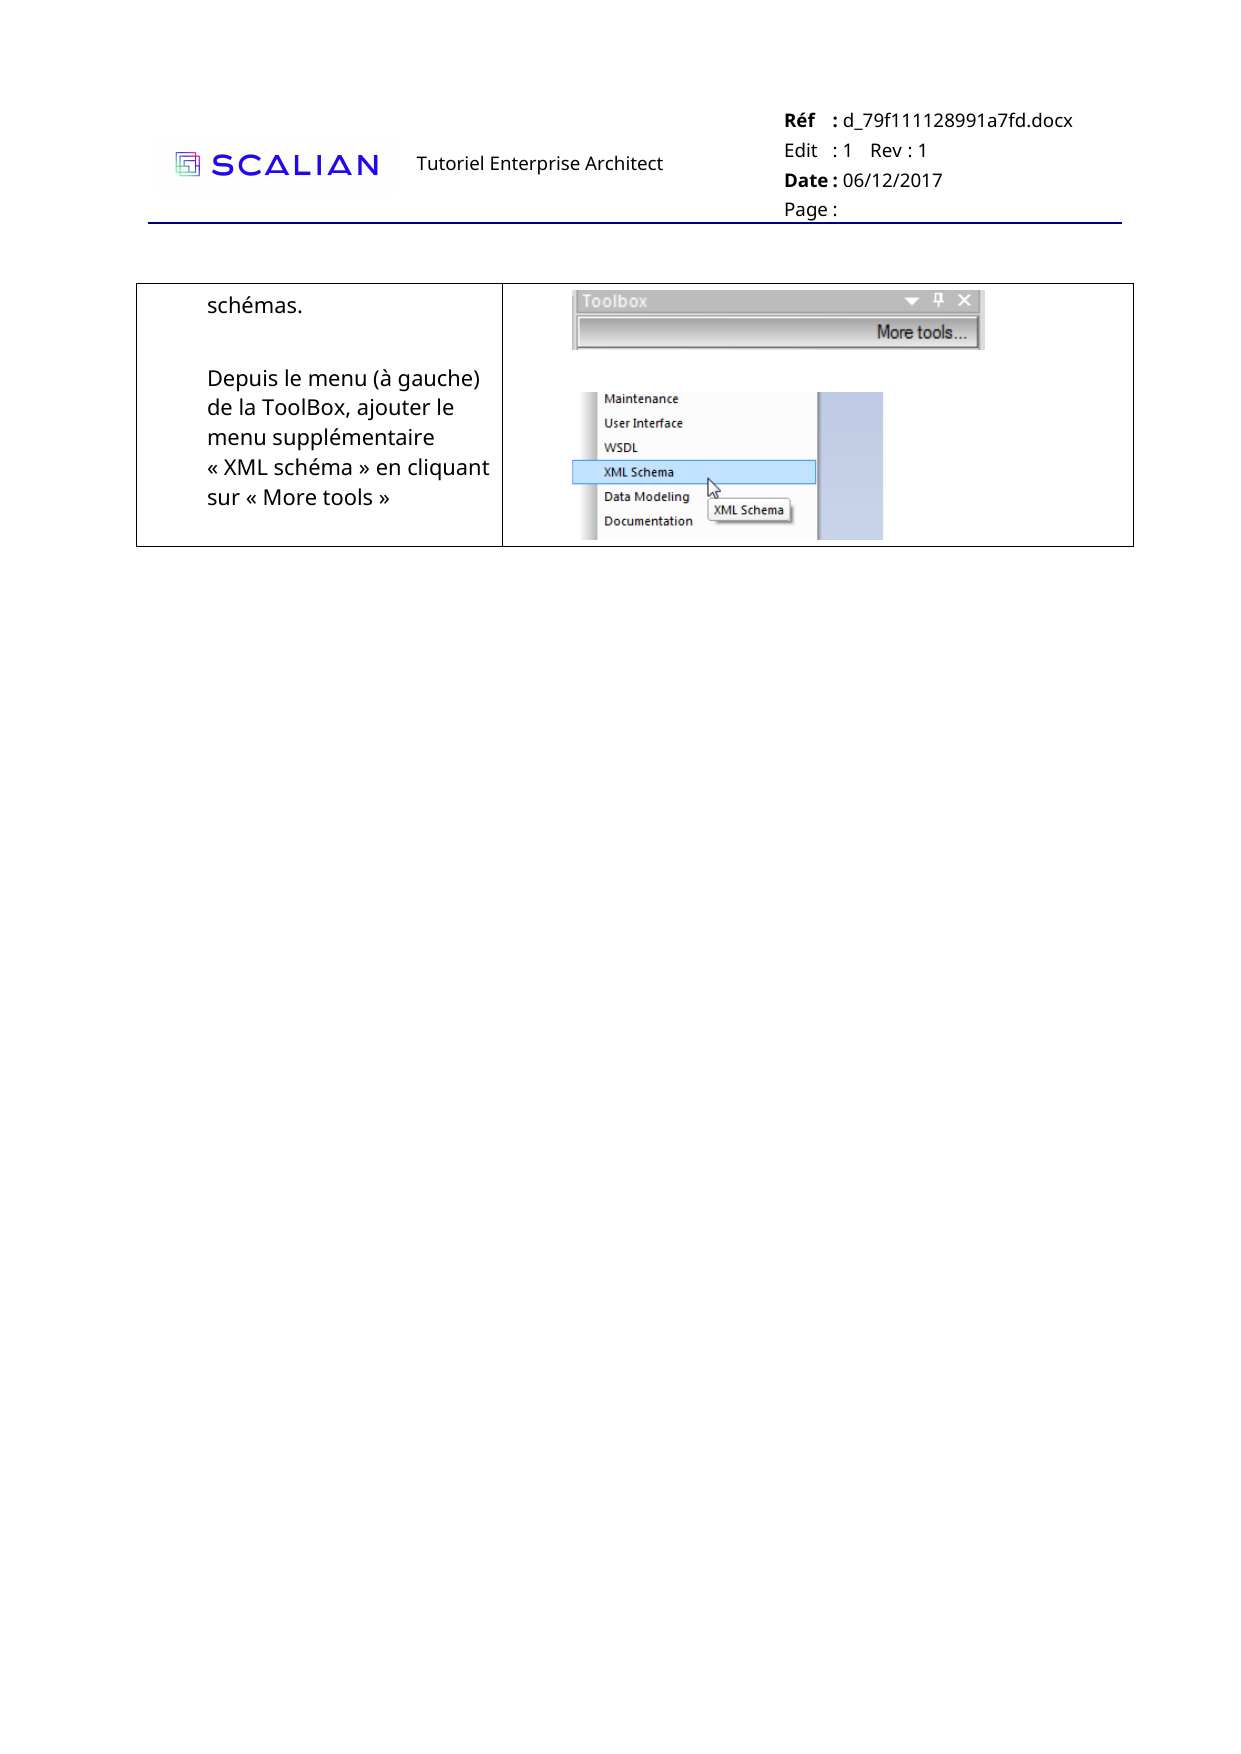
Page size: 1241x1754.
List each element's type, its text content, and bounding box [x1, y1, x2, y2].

table_cell [503, 284, 1133, 546]
picture [156, 135, 397, 195]
picture [572, 392, 884, 540]
picture [572, 290, 985, 350]
